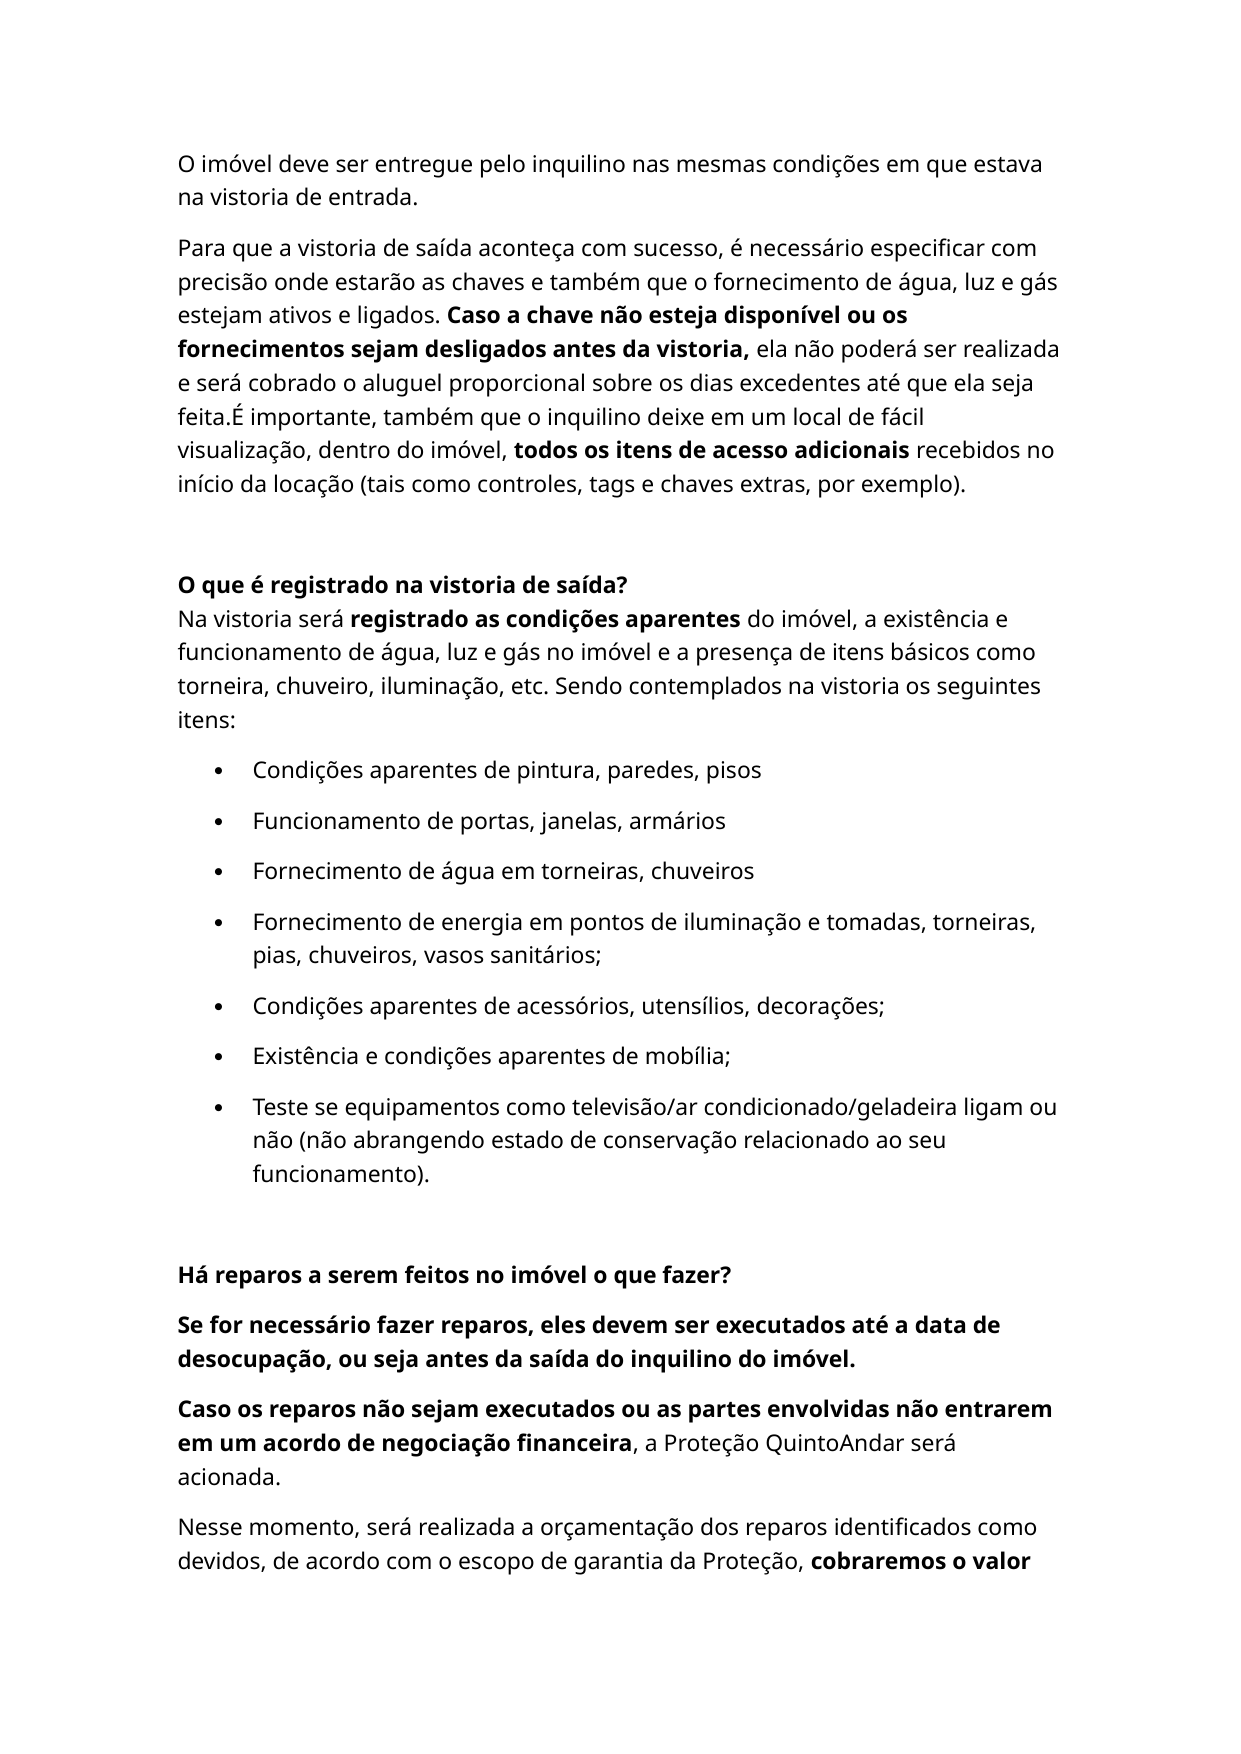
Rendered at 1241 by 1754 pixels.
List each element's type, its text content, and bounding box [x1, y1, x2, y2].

list Condições aparentes de pintura, paredes, pisos [215, 754, 1063, 786]
text Para que a vistoria de saída aconteça com sucesso, é necessário especificar com precisão onde estarão as chaves e também que o fornecimento de água, luz e gás estejam ativos e ligados. Caso a chave não esteja disponível ou os fornecimentos sejam desligados antes da vistoria, ela não poderá ser realizada e será cobrado o aluguel proporcional sobre os dias excedentes até que ela seja feita.É importante, também que o inquilino deixe em um local de fácil visualização, dentro do imóvel, todos os itens de acesso adicionais recebidos no início da locação (tais como controles, tags e chaves extras, por exemplo). [177, 232, 1063, 499]
text O que é registrado na vistoria de saída? Na vistoria será registrado as condições aparentes do imóvel, a existência e funcionamento de água, luz e gás no imóvel e a presença de itens básicos como torneira, chuveiro, iluminação, etc. Sendo contemplados na vistoria os seguintes itens: [177, 569, 1063, 735]
list Existência e condições aparentes de mobília; [215, 1040, 1063, 1071]
text Caso os reparos não sejam executados ou as partes envolvidas não entrarem em um acordo de negociação financeira, a Proteção QuintoAndar será acionada. [177, 1393, 1063, 1492]
list Fornecimento de água em torneiras, chuveiros [215, 855, 1063, 886]
list Condições aparentes de acessórios, utensílios, decorações; [215, 990, 1063, 1021]
text Há reparos a serem feitos no imóvel o que fazer? [177, 1259, 1063, 1290]
list Fornecimento de energia em pontos de iluminação e tomadas, torneiras, pias, chuveiros, vasos sanitários; [215, 906, 1063, 971]
text Se for necessário fazer reparos, eles devem ser executados até a data de desocupação, ou seja antes da saída do inquilino do imóvel. [177, 1309, 1063, 1374]
list Teste se equipamentos como televisão/ar condicionado/geladeira ligam ou não (não abrangendo estado de conservação relacionado ao seu funcionamento). [215, 1091, 1063, 1189]
list Funcionamento de portas, janelas, armários [215, 805, 1063, 836]
text O imóvel deve ser entregue pelo inquilino nas mesmas condições em que estava na vistoria de entrada. [177, 148, 1063, 213]
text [177, 1511, 1063, 1576]
